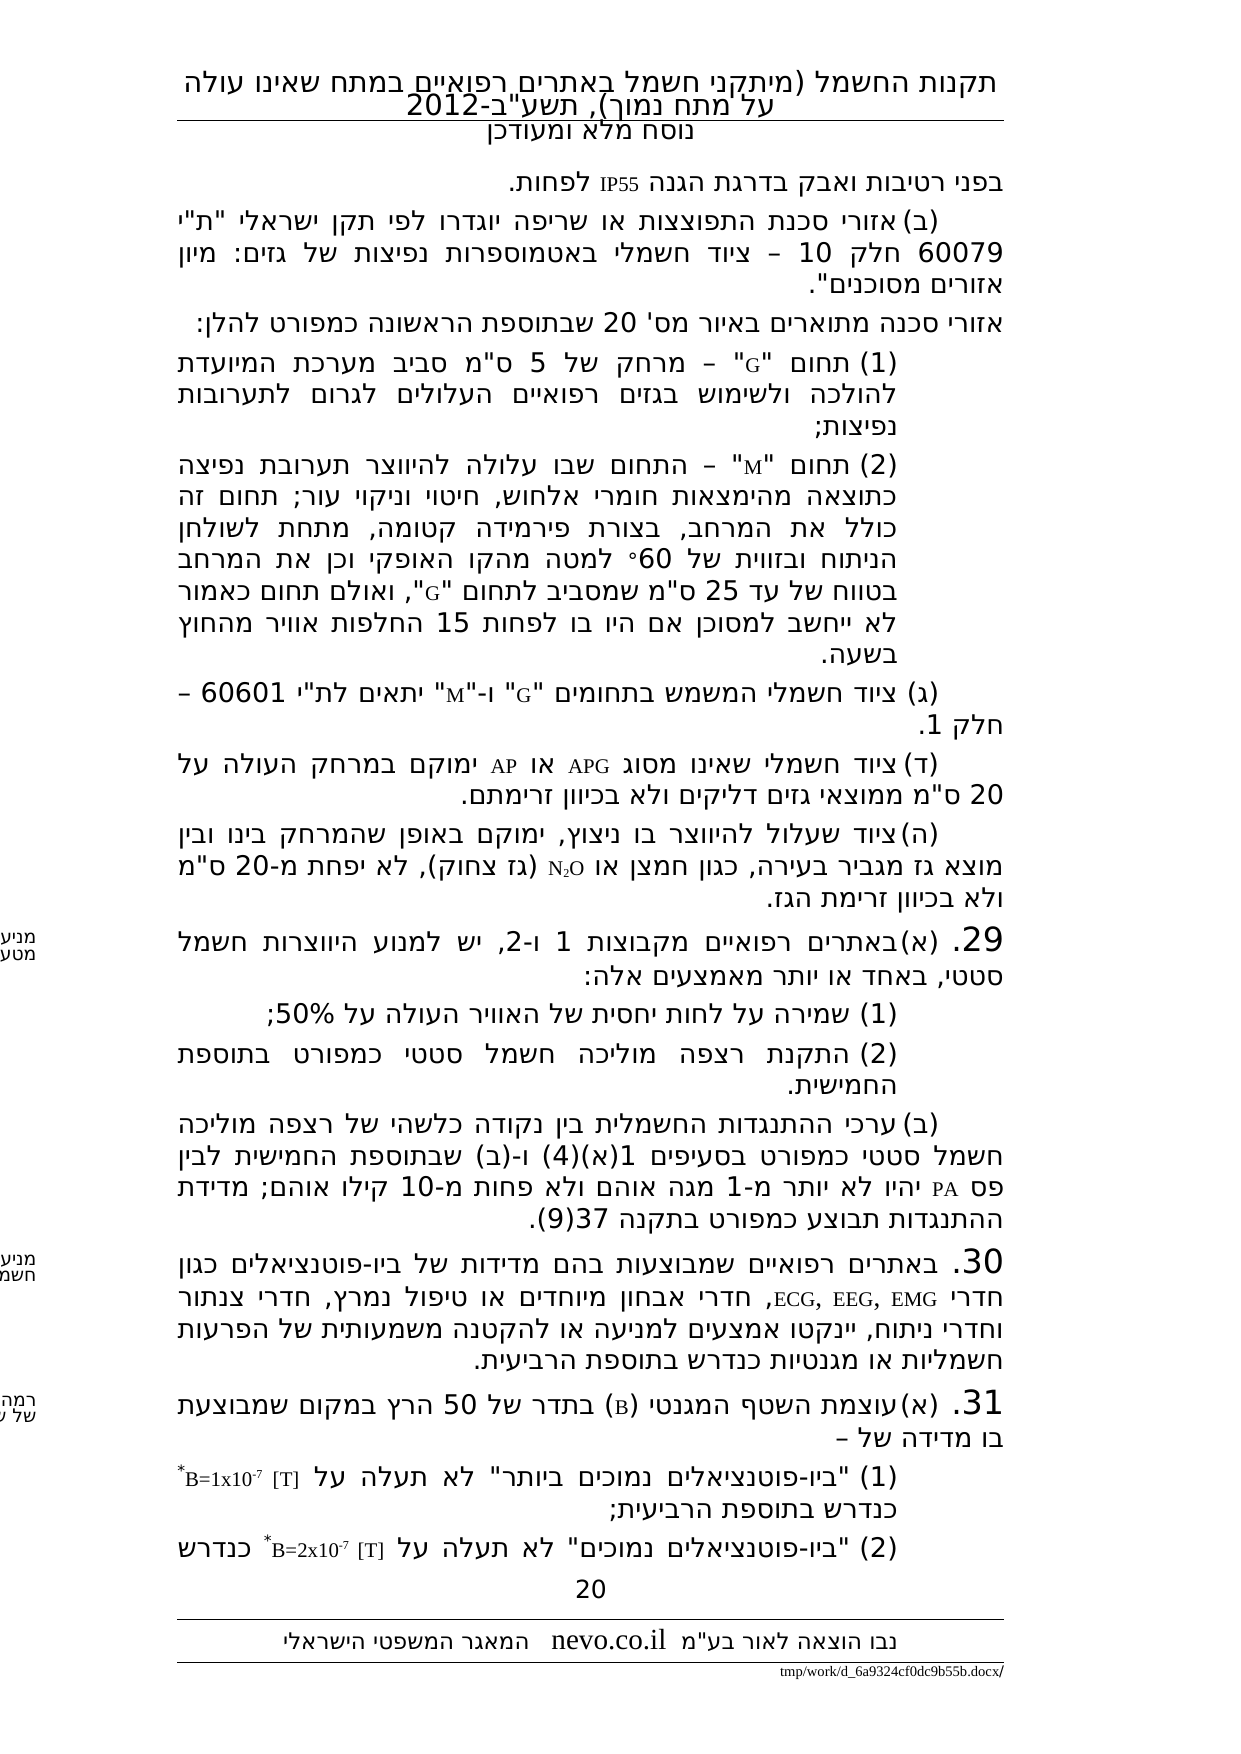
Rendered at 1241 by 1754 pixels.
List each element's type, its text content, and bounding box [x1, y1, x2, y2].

text 29. (א) באתרים רפואיים מקבוצות 1 ו-2, יש למנוע היווצרות חשמל סטטי, באחד או יותר מאמצעים אלה: [177, 921, 1004, 991]
text (ב) אזורי סכנת התפוצצות או שריפה יוגדרו לפי תקן ישראלי "ת"י 60079 חלק 10 – ציוד חשמלי באטמוספרות נפיצות של גזים: מיון אזורים מסוכנים". [177, 206, 1004, 300]
text (2) תחום "M" – התחום שבו עלולה להיווצר תערובת נפיצה כתוצאה מהימצאות חומרי אלחוש, חיטוי וניקוי עור; תחום זה כולל את המרחב, בצורת פירמידה קטומה, מתחת לשולחן הניתוח ובזווית של °60 למטה מהקו האופקי וכן את המרחב בטווח של עד 25 ס"מ שמסביב לתחום "G", ואולם תחום כאמור לא ייחשב למסוכן אם היו בו לפחות 15 החלפות אוויר מהחוץ בשעה. [177, 449, 898, 670]
text (2) התקנת רצפה מוליכה חשמל סטטי כמפורט בתוספת החמישית. [177, 1038, 898, 1101]
text (ג) ציוד חשמלי המשמש בתחומים "G" ו-"M" יתאים לת"י 60601 – חלק 1. [177, 677, 1004, 741]
text (1) "ביו-פוטנציאלים נמוכים ביותר" לא תעלה על B=1x10-7 [T]* כנדרש בתוספת הרביעית; [177, 1461, 898, 1524]
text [177, 167, 1004, 198]
text (1) תחום "G" – מרחק של 5 ס"מ סביב מערכת המיועדת להולכה ולשימוש בגזים רפואיים העלולים לגרום לתערובות נפיצות; [177, 347, 898, 442]
text (1) שמירה על לחות יחסית של האוויר העולה על 50%; [177, 999, 898, 1030]
text (ה) ציוד שעלול להיווצר בו ניצוץ, ימוקם באופן שהמרחק בינו ובין מוצא גז מגביר בעירה, כגון חמצן או N2O (גז צחוק), לא יפחת מ-20 ס"מ ולא בכיוון זרימת הגז. [177, 819, 1004, 913]
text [177, 1532, 898, 1564]
text 31. (א) עוצמת השטף המגנטי (B) בתדר של 50 הרץ במקום שמבוצעת בו מדידה של – [177, 1383, 1004, 1454]
text (ד) ציוד חשמלי שאינו מסוג APG או AP ימוקם במרחק העולה על 20 ס"מ ממוצאי גזים דליקים ולא בכיוון זרימתם. [177, 748, 1004, 811]
text (ב) ערכי ההתנגדות החשמלית בין נקודה כלשהי של רצפה מוליכה חשמל סטטי כמפורט בסעיפים 1(א)(4) ו-(ב) שבתוספת החמישית לבין פס PA יהיו לא יותר מ-1 מגה אוהם ולא פחות מ-10 קילו אוהם; מדידת ההתנגדות תבוצע כמפורט בתקנה 37(9). [177, 1108, 1004, 1235]
text אזורי סכנה מתוארים באיור מס' 20 שבתוספת הראשונה כמפורט להלן: [177, 308, 1004, 339]
text 30. באתרים רפואיים שמבוצעות בהם מדידות של ביו-פוטנציאלים כגון חדרי ECG, EEG, EMG, חדרי אבחון מיוחדים או טיפול נמרץ, חדרי צנתור וחדרי ניתוח, יינקטו אמצעים למניעה או להקטנה משמעותית של הפרעות חשמליות או מגנטיות כנדרש בתוספת הרביעית. [177, 1242, 1004, 1376]
